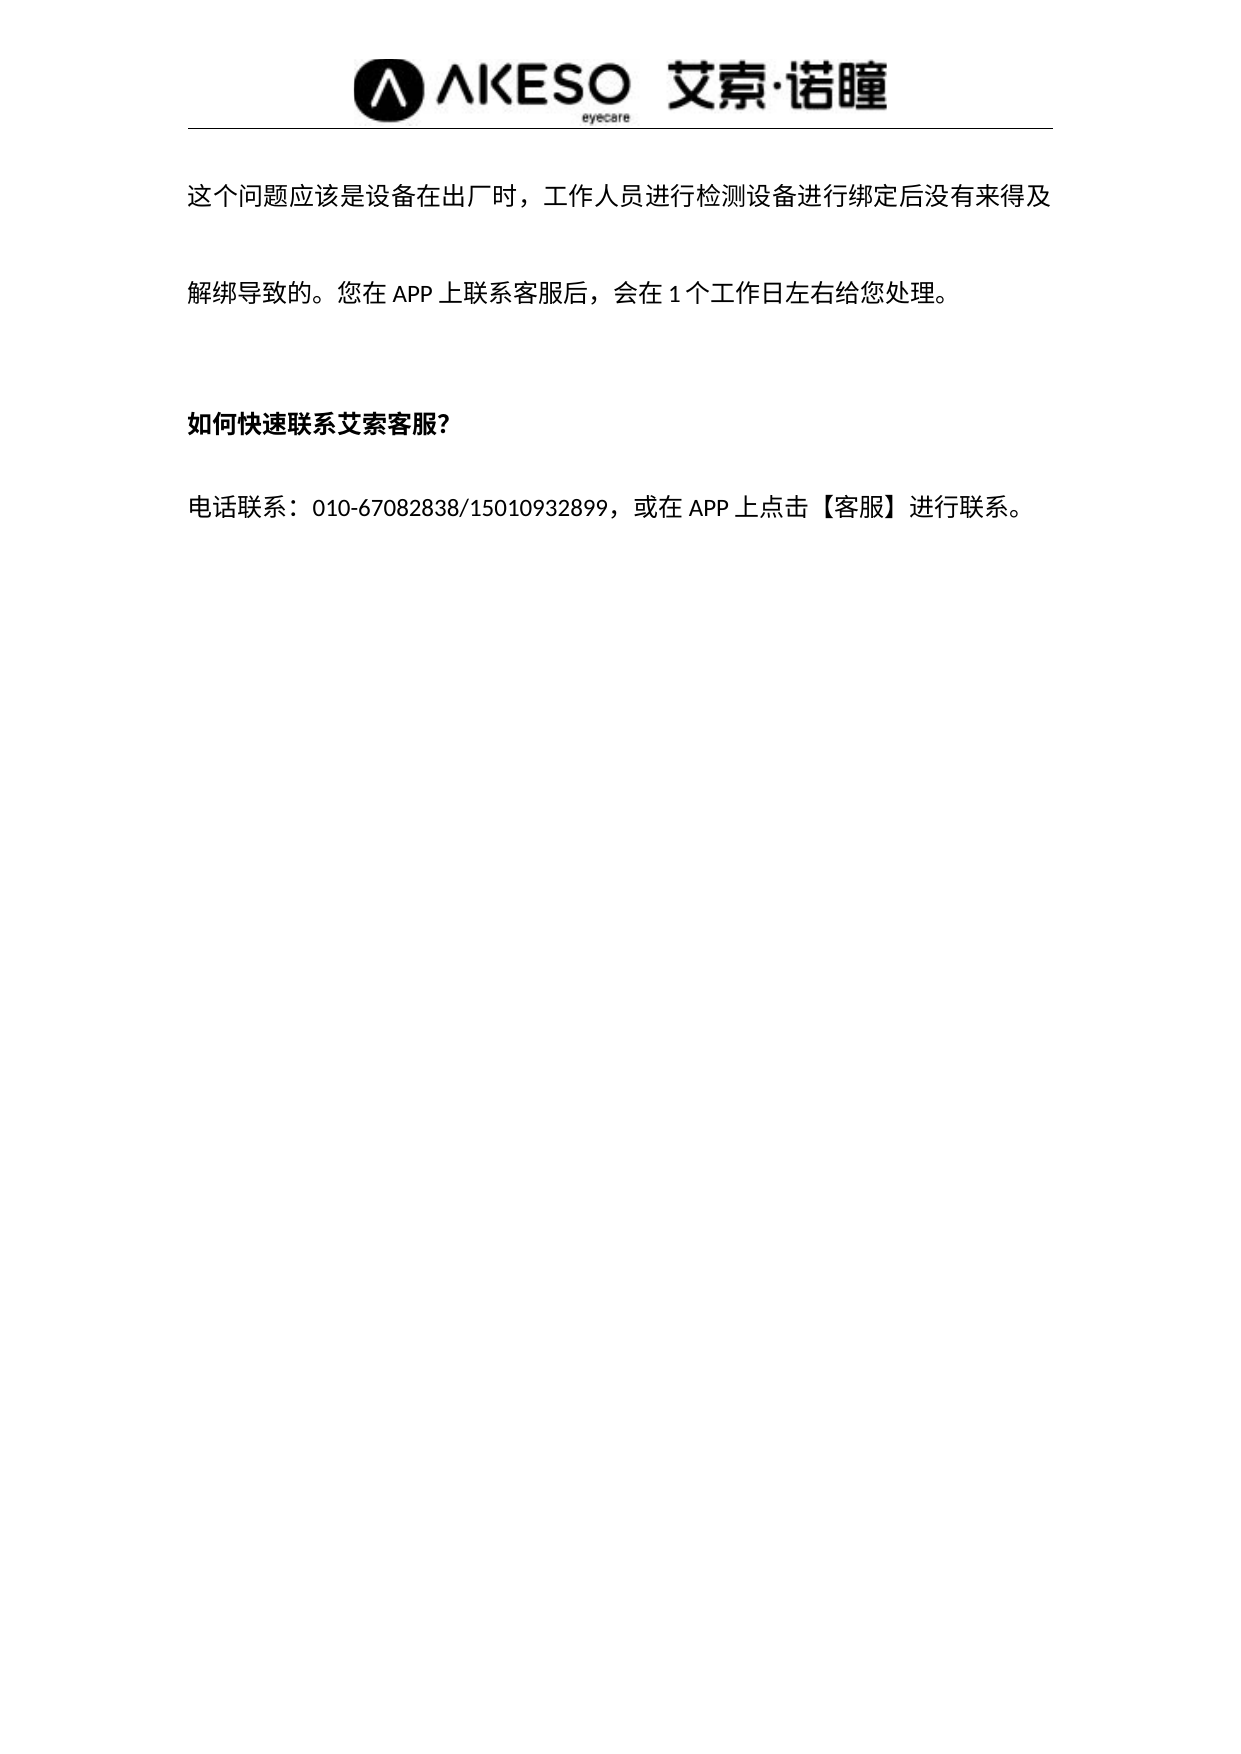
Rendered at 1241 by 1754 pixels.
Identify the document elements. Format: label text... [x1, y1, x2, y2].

picture [353, 59, 887, 126]
text 如何快速联系艾索客服？ [187, 390, 1053, 455]
text 电话联系：010-67082838/15010932899，或在APP上点击【客服】进行联系。 [187, 473, 1053, 538]
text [187, 162, 1053, 324]
